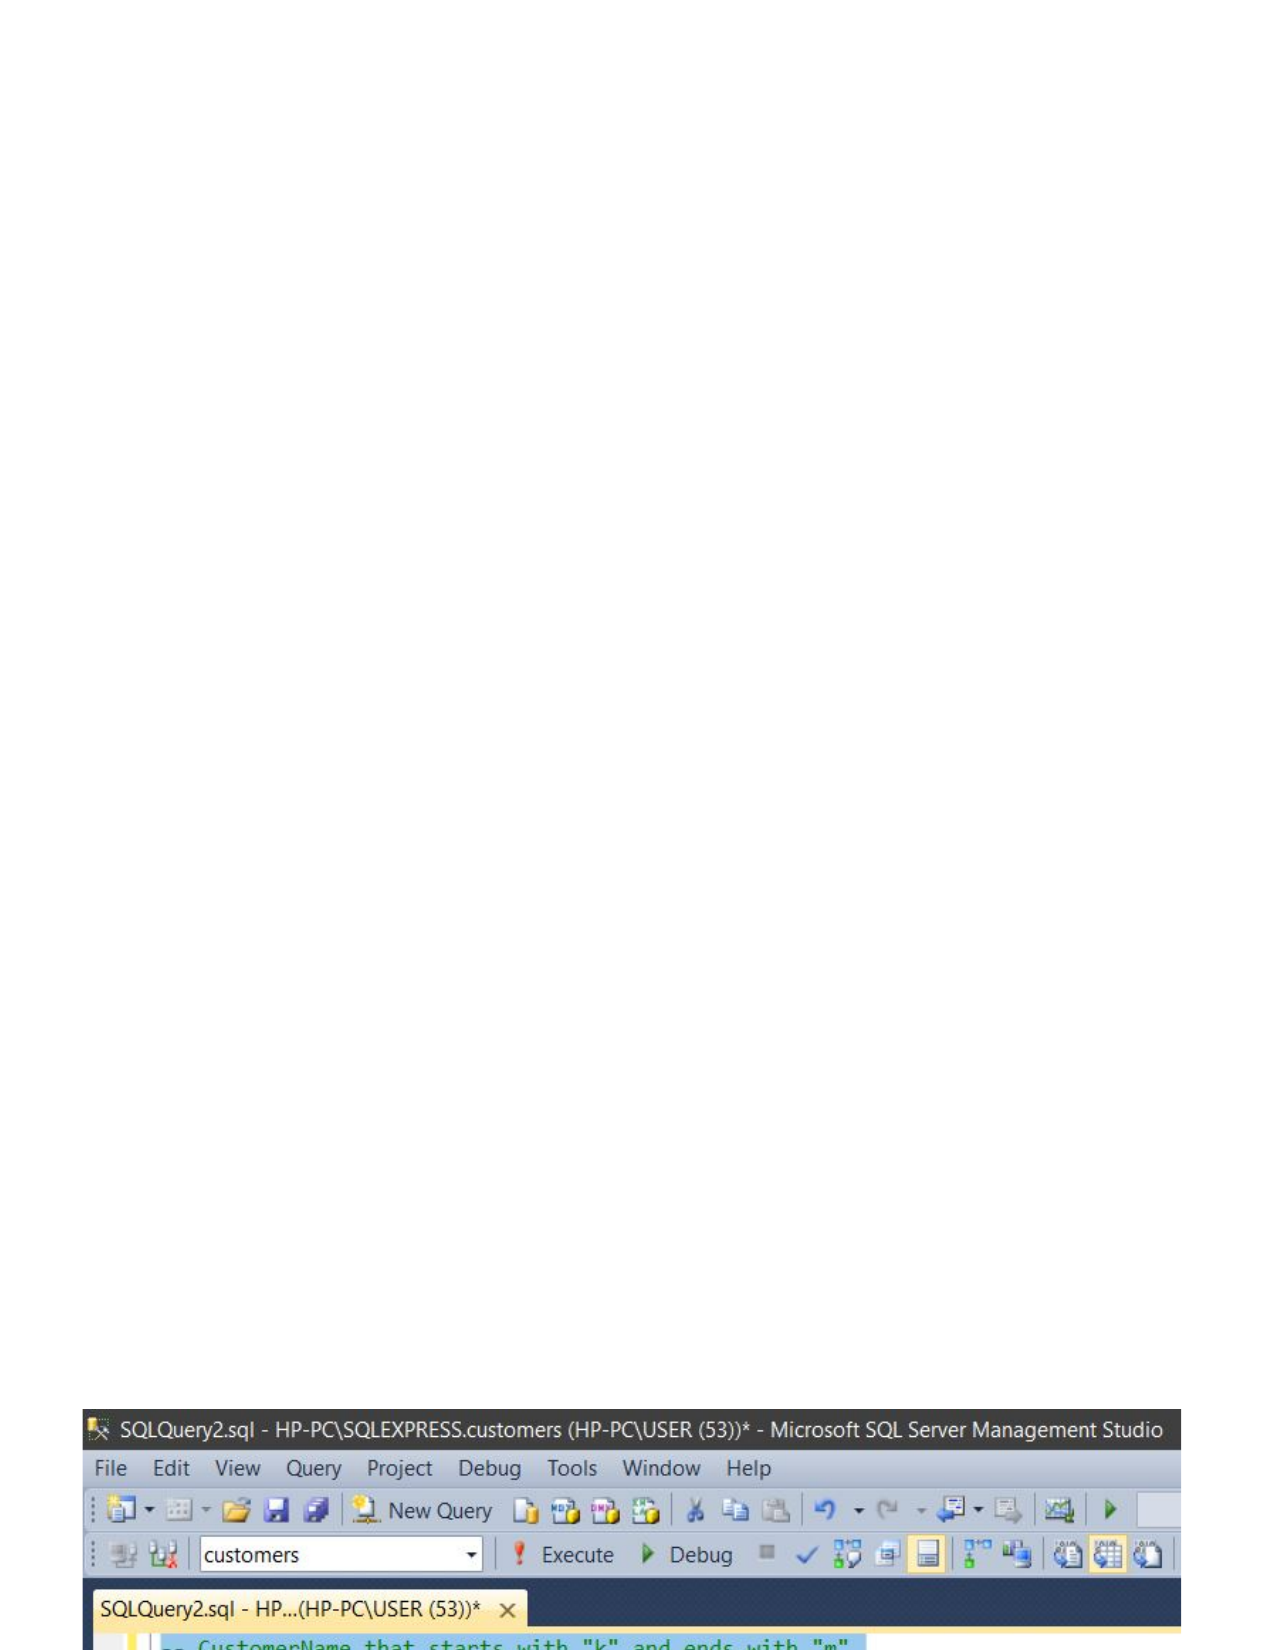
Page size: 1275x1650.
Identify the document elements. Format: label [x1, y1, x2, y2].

picture [82, 1409, 1182, 1650]
